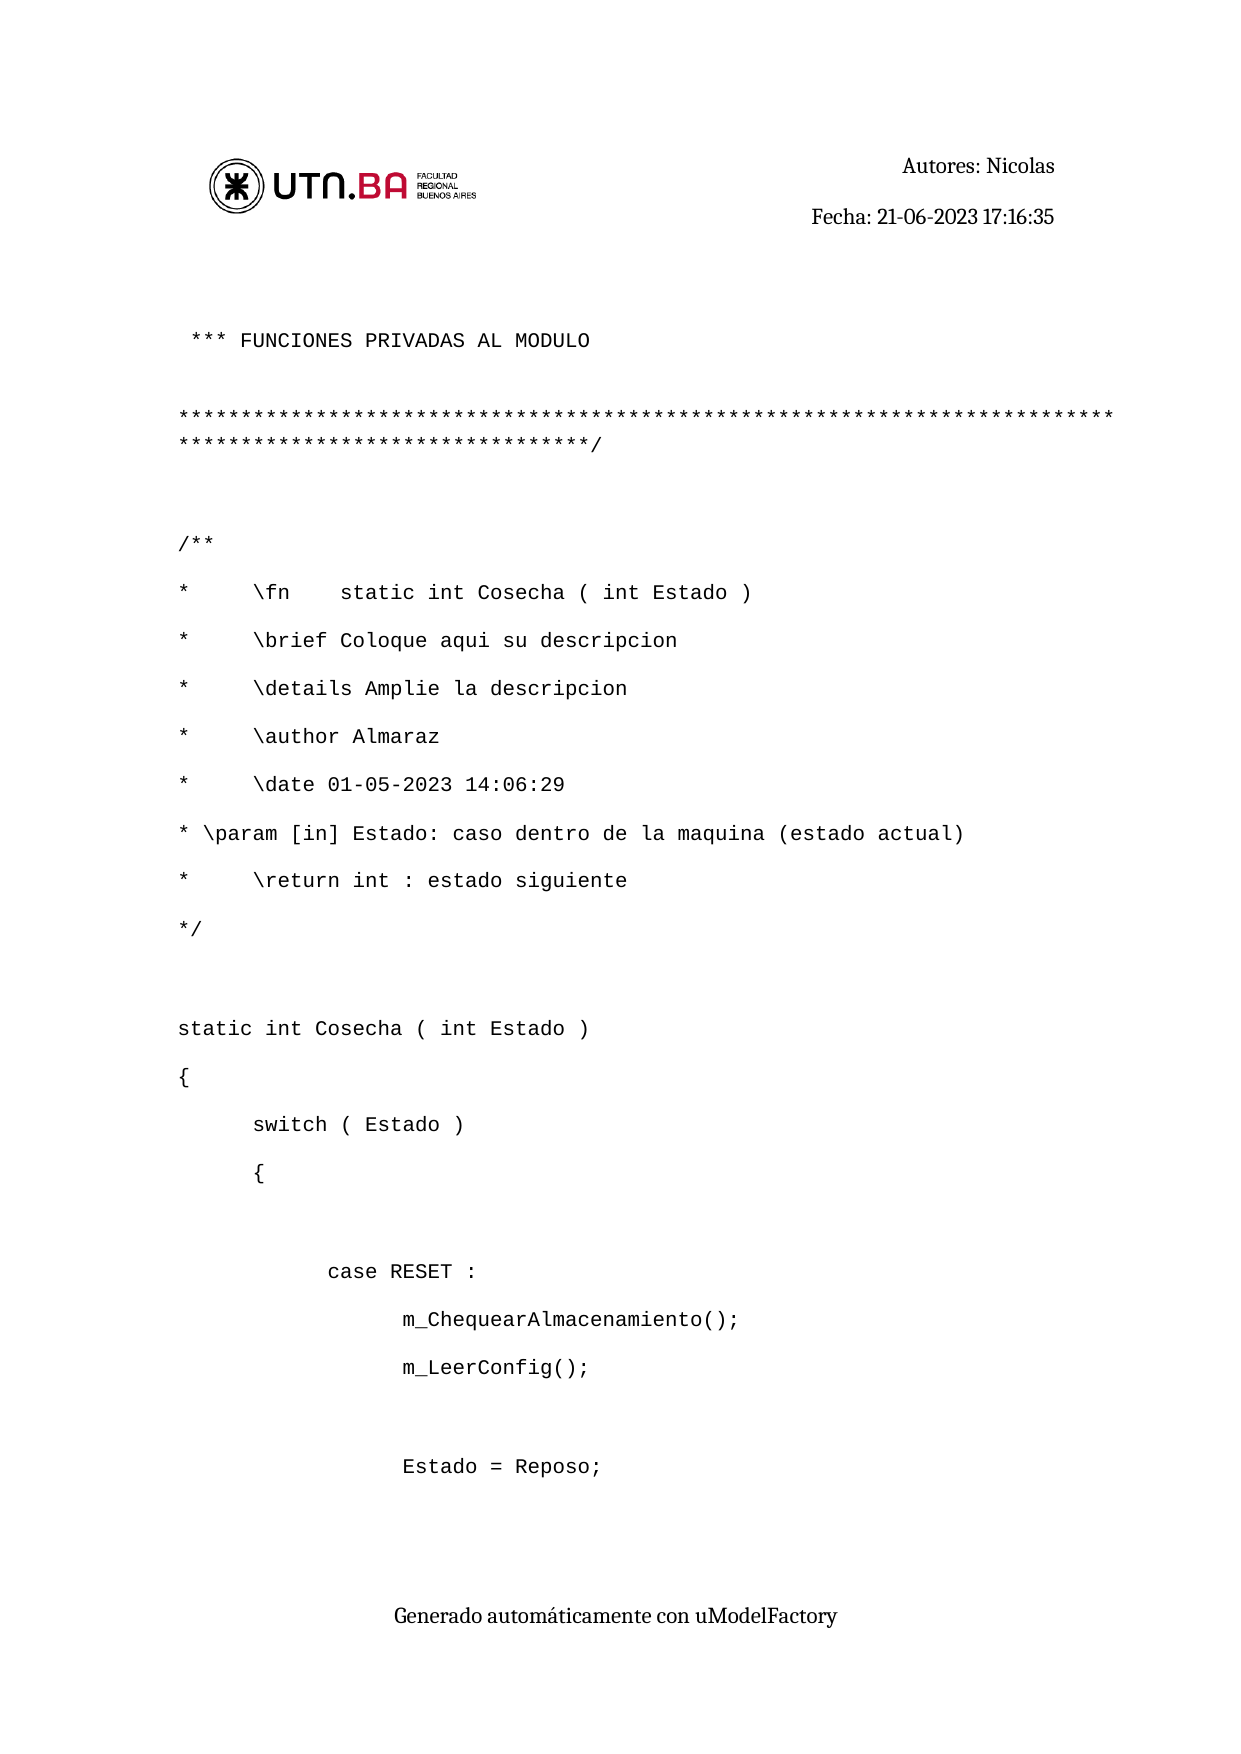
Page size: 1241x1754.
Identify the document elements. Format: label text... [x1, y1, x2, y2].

text * \fn static int Cosecha ( int Estado ) [177, 582, 1122, 606]
text * \date 01-05-2023 14:06:29 [177, 774, 1122, 798]
text ************************************************************************************************************/ [177, 378, 1122, 459]
text * \author Almaraz [177, 726, 1122, 750]
text */ [177, 918, 1122, 942]
text static int Cosecha ( int Estado ) [177, 1018, 1122, 1041]
text * \details Amplie la descripcion [177, 678, 1122, 702]
text switch ( Estado ) [177, 1114, 1122, 1137]
text case RESET : [177, 1261, 1122, 1284]
picture [196, 152, 497, 219]
text m_ChequearAlmacenamiento(); [177, 1309, 1122, 1332]
text * \brief Coloque aqui su descripcion [177, 630, 1122, 654]
text m_LeerConfig(); [177, 1357, 1122, 1380]
text /** [177, 534, 1122, 558]
text * \return int : estado siguiente [177, 871, 1122, 894]
text Estado = Reposo; [177, 1456, 1122, 1479]
text * \param [in] Estado: caso dentro de la maquina (estado actual) [177, 822, 1122, 846]
text { [177, 1162, 1122, 1185]
text *** FUNCIONES PRIVADAS AL MODULO [177, 330, 1122, 354]
text { [177, 1066, 1122, 1089]
